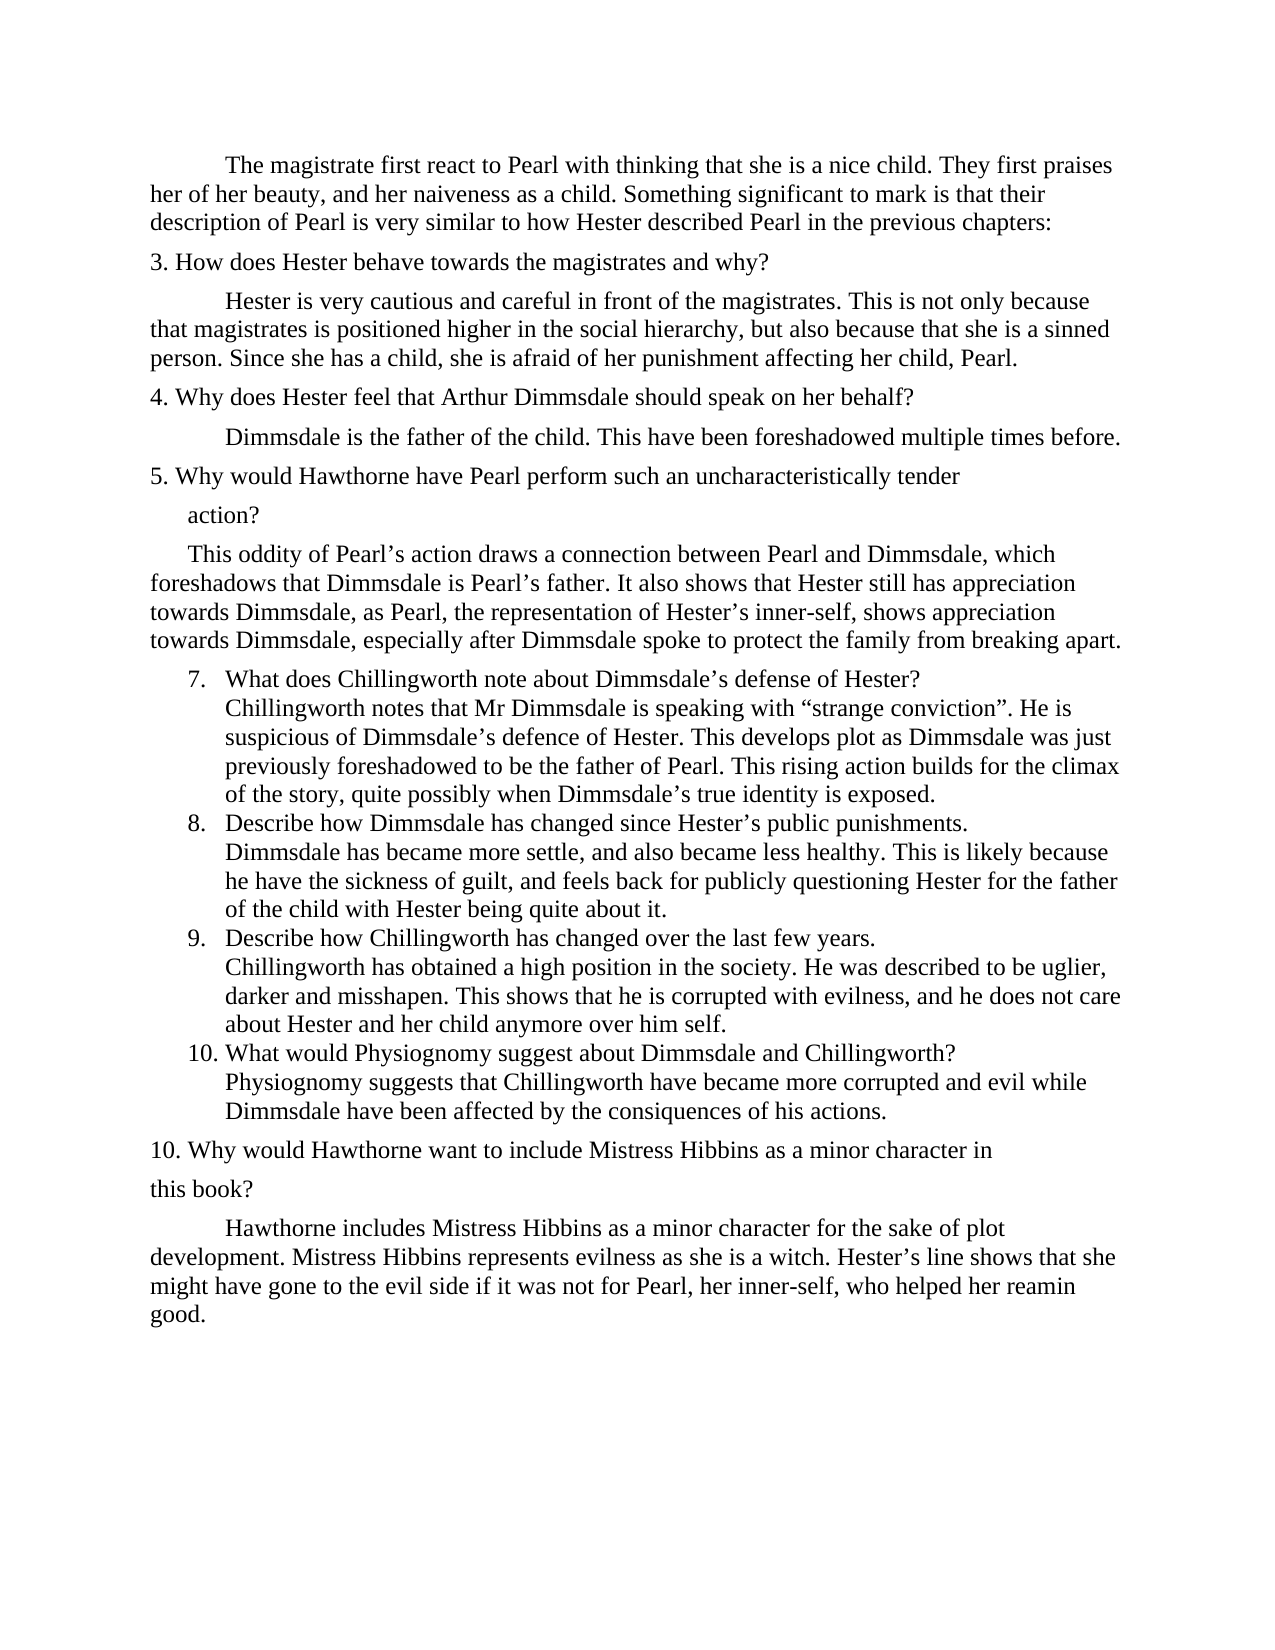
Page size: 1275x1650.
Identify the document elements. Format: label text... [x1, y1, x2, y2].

text action? [150, 500, 1125, 529]
text Hawthorne includes Mistress Hibbins as a minor character for the sake of plot development. Mistress Hibbins represents evilness as she is a witch. Hester’s line shows that she might have gone to the evil side if it was not for Pearl, her inner-self, who helped her reamin good. [150, 1213, 1125, 1328]
list Describe how Dimmsdale has changed since Hester’s public punishments. [187, 808, 1125, 837]
list What would Physiognomy suggest about Dimmsdale and Chillingworth? [187, 1038, 1125, 1067]
text 5. Why would Hawthorne have Pearl perform such an uncharacteristically tender [150, 461, 1125, 489]
text Hester is very cautious and careful in front of the magistrates. This is not only because that magistrates is positioned higher in the social hierarchy, but also because that she is a sinned person. Since she has a child, she is afraid of her punishment affecting her child, Pearl. [150, 286, 1125, 372]
list What does Chillingworth note about Dimmsdale’s defense of Hester? [187, 664, 1125, 693]
text This oddity of Pearl’s action draws a connection between Pearl and Dimmsdale, which foreshadows that Dimmsdale is Pearl’s father. It also shows that Hester still has appreciation towards Dimmsdale, as Pearl, the representation of Hester’s inner-self, shows appreciation towards Dimmsdale, especially after Dimmsdale spoke to protect the family from breaking apart. [150, 539, 1125, 654]
list Dimmsdale has became more settle, and also became less healthy. This is likely because he have the sickness of guilt, and feels back for publicly questioning Hester for the father of the child with Hester being quite about it. [225, 837, 1125, 923]
list Describe how Chillingworth has changed over the last few years. [187, 923, 1125, 952]
text 10. Why would Hawthorne want to include Mistress Hibbins as a minor character in [150, 1135, 1125, 1164]
text this book? [150, 1174, 1125, 1203]
text 4. Why does Hester feel that Arthur Dimmsdale should speak on her behalf? [150, 382, 1125, 411]
list Chillingworth notes that Mr Dimmsdale is speaking with “strange conviction”. He is suspicious of Dimmsdale’s defence of Hester. This develops plot as Dimmsdale was just previously foreshadowed to be the father of Pearl. This rising action builds for the climax of the story, quite possibly when Dimmsdale’s true identity is exposed. [225, 693, 1125, 808]
text The magistrate first react to Pearl with thinking that she is a nice child. They first praises her of her beauty, and her naiveness as a child. Something significant to mark is that their description of Pearl is very similar to how Hester described Pearl in the previous chapters: [150, 150, 1125, 236]
text Dimmsdale is the father of the child. This have been foreshadowed multiple times before. [150, 422, 1125, 450]
list Physiognomy suggests that Chillingworth have became more corrupted and evil while Dimmsdale have been affected by the consiquences of his actions. [225, 1067, 1125, 1124]
text 3. How does Hester behave towards the magistrates and why? [150, 247, 1125, 275]
list Chillingworth has obtained a high position in the society. He was described to be uglier, darker and misshapen. This shows that he is corrupted with evilness, and he does not care about Hester and her child anymore over him self. [225, 952, 1125, 1038]
